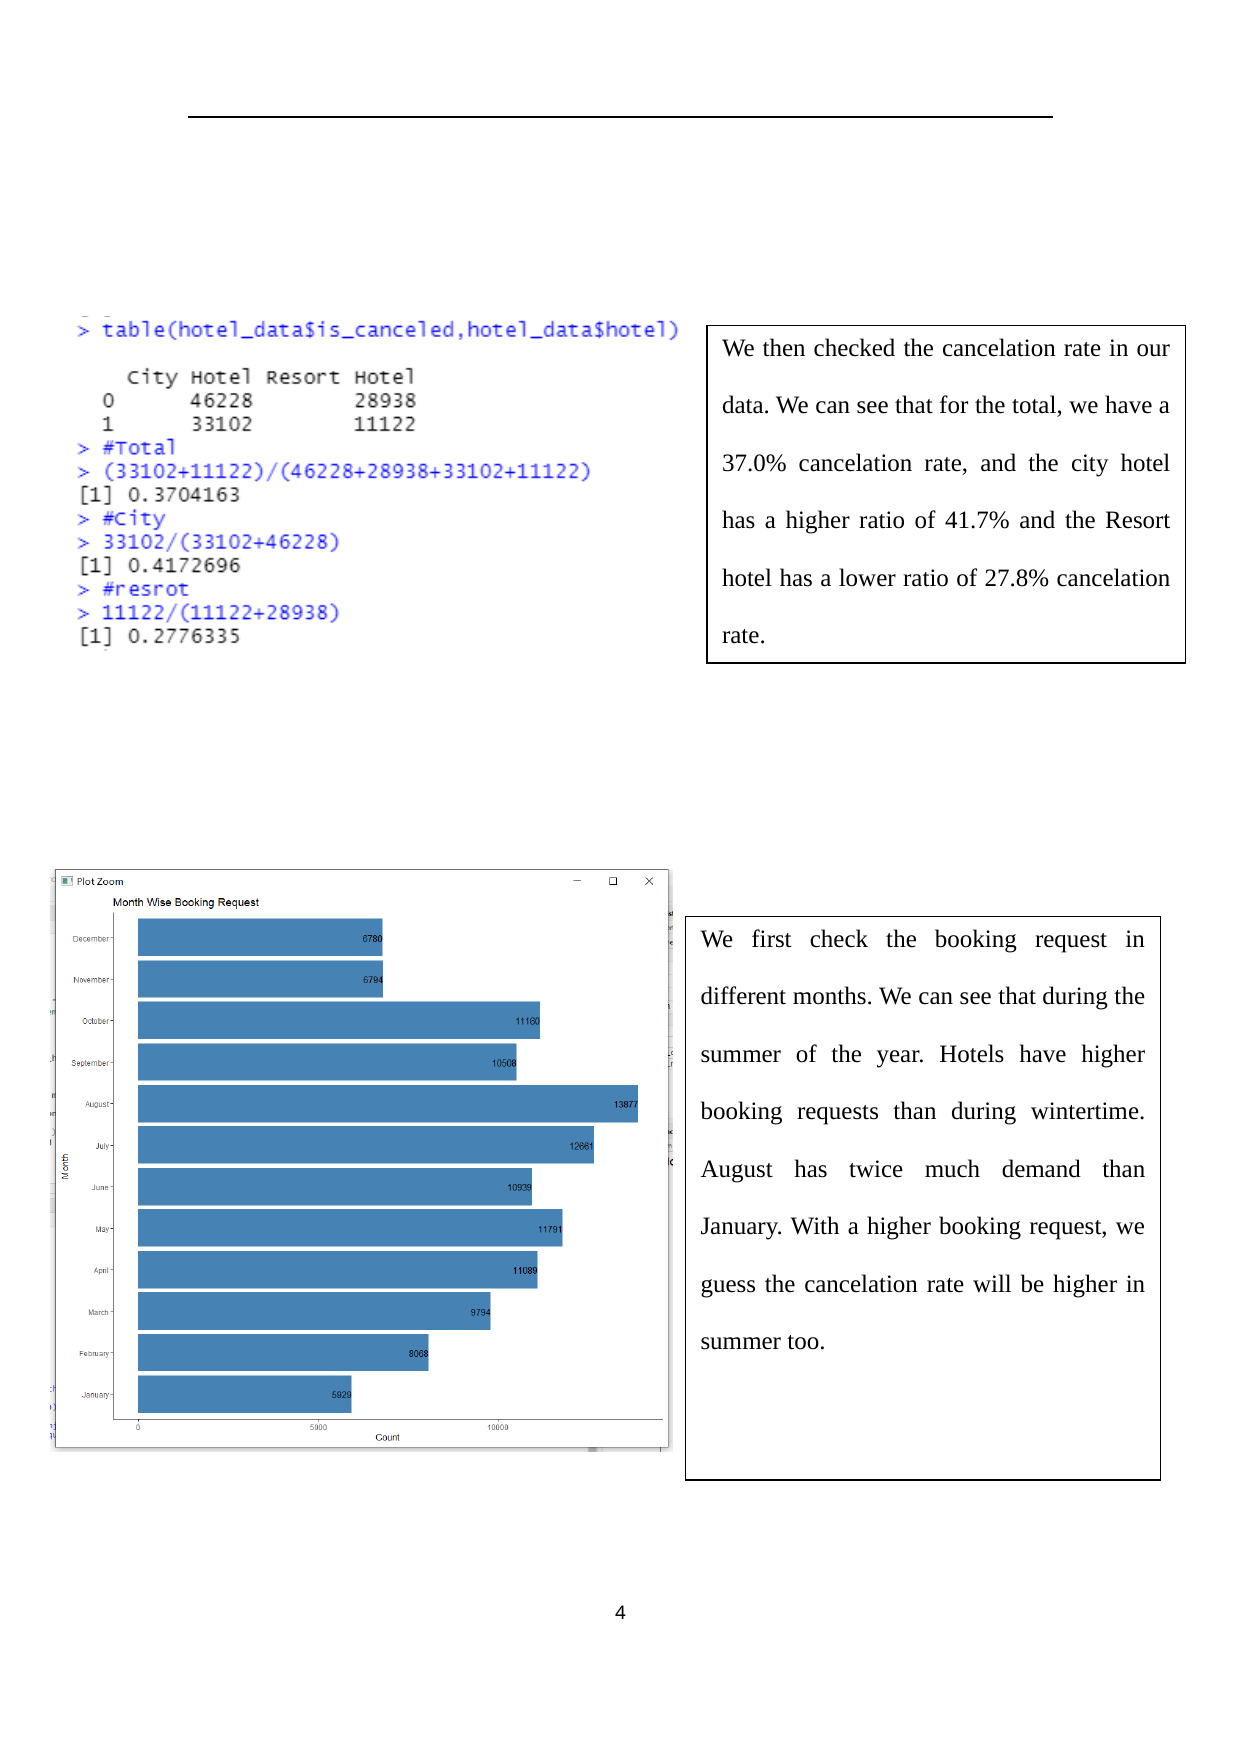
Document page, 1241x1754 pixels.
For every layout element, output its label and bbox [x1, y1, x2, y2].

picture [50, 869, 673, 1452]
picture [73, 316, 685, 651]
